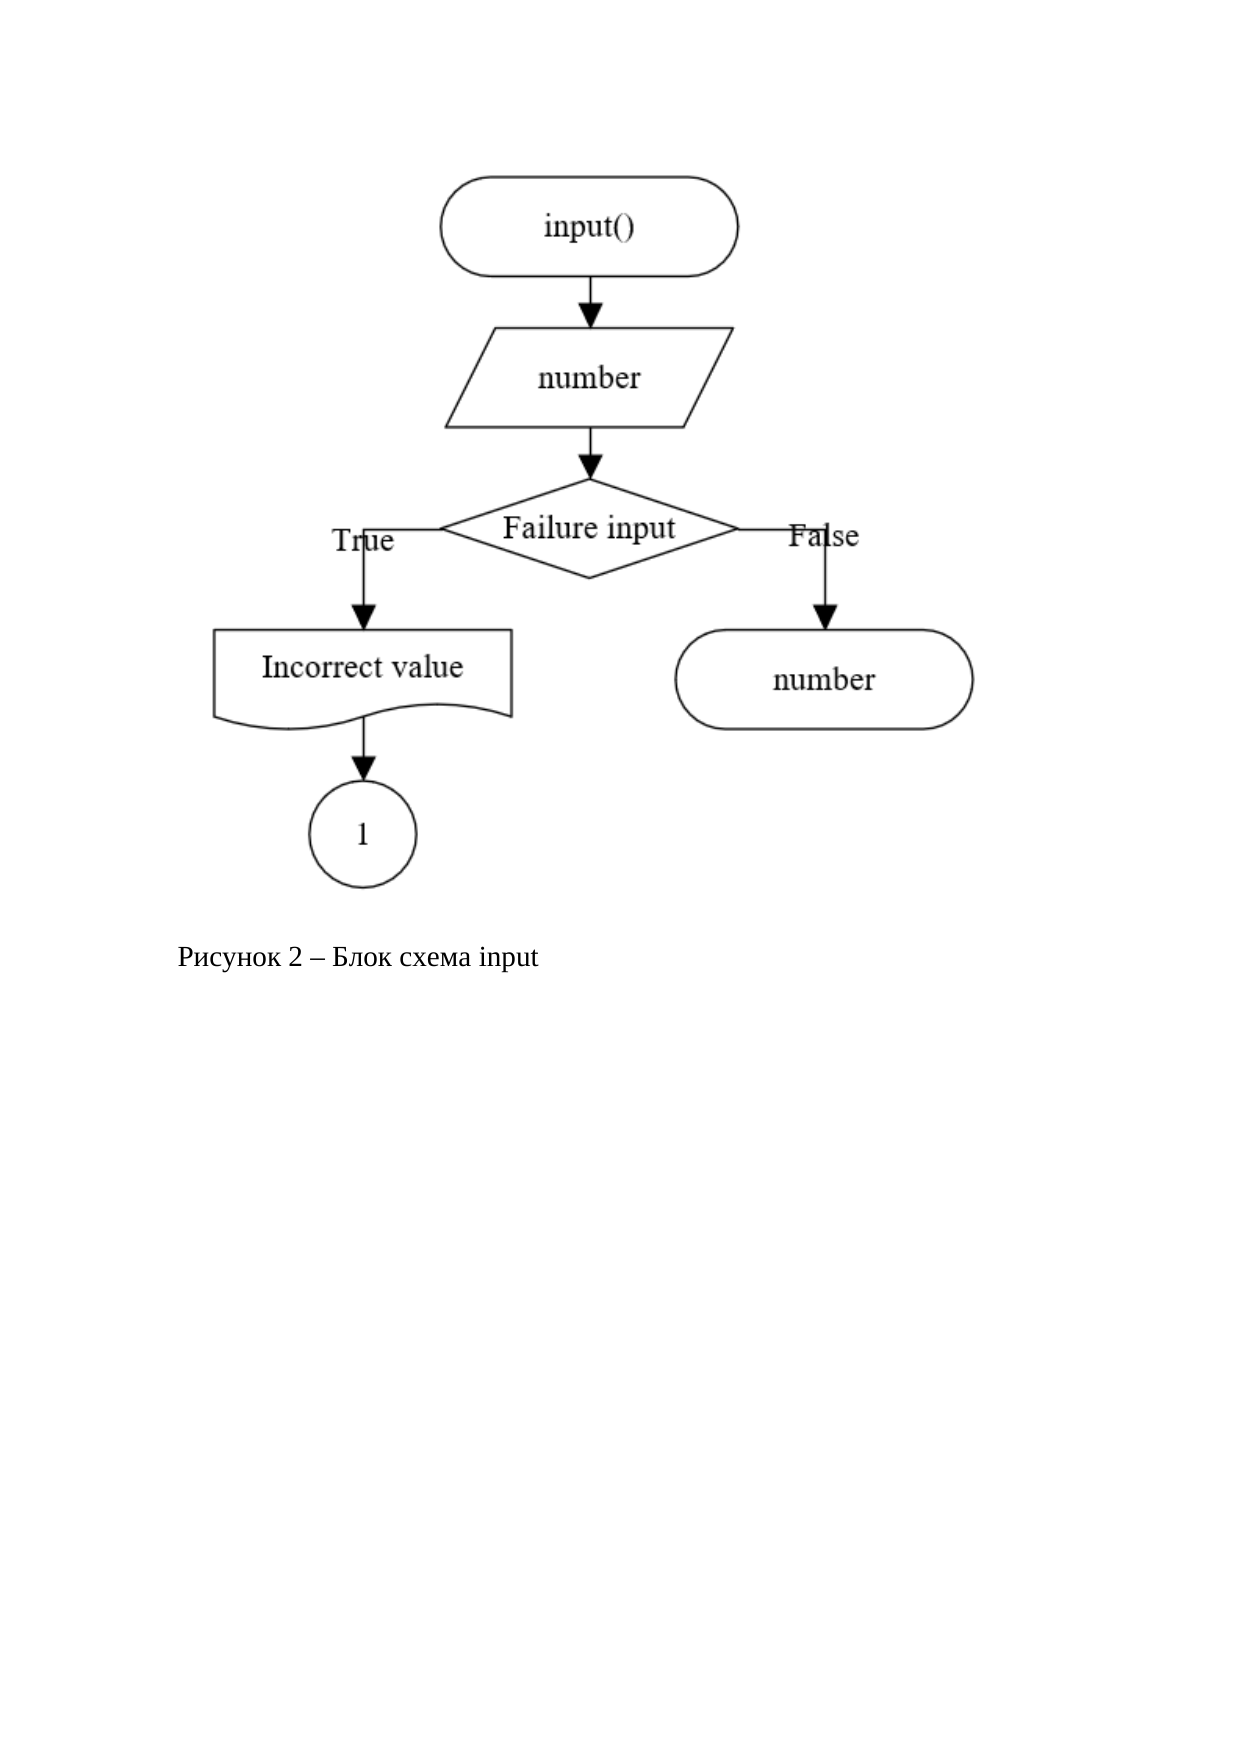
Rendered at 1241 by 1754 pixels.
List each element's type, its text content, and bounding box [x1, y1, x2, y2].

picture [177, 118, 1039, 906]
text Рисунок 2 – Блок схема input [177, 939, 1152, 973]
